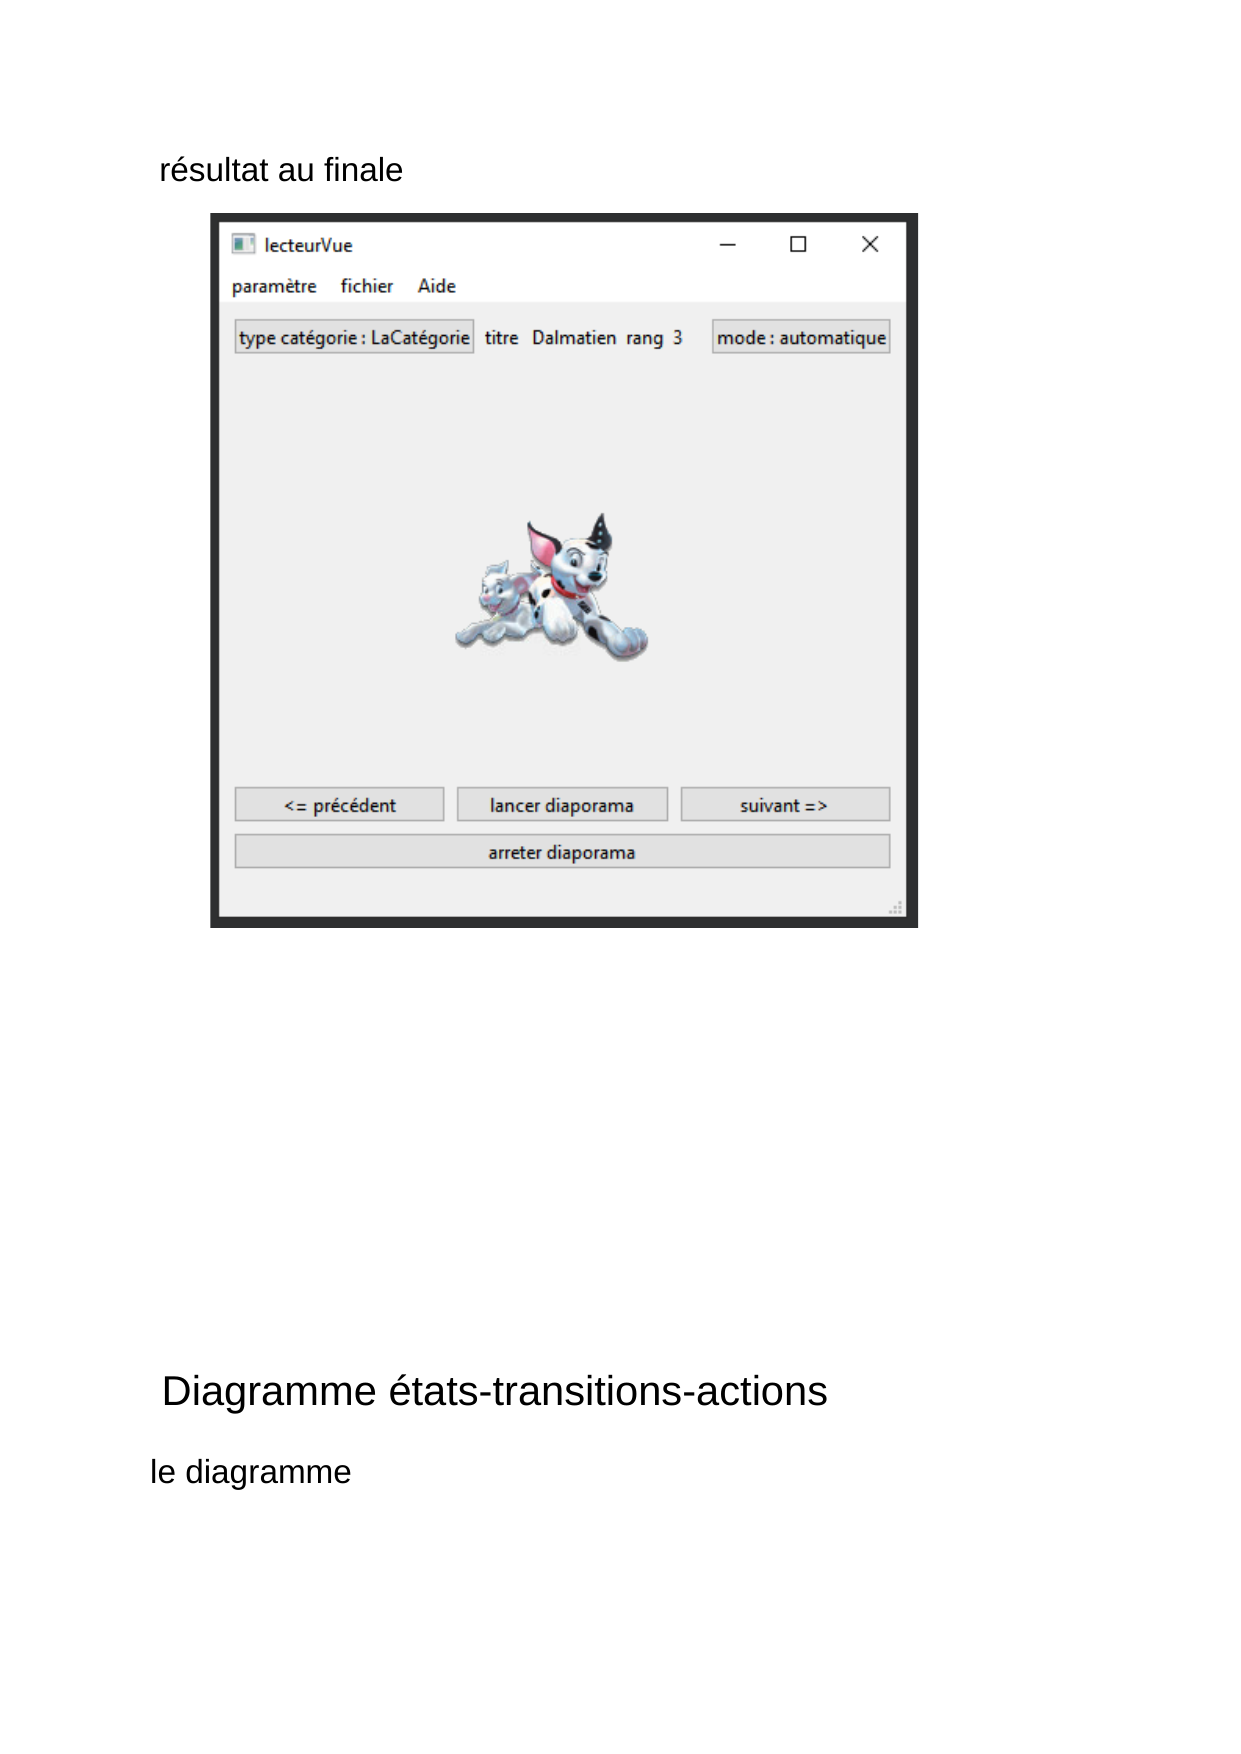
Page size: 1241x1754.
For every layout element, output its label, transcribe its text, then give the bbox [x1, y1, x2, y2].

subtitle Diagramme états-transitions-actions [150, 1366, 1090, 1414]
subtitle résultat au finale [150, 150, 1090, 188]
subtitle le diagramme [150, 1452, 1090, 1490]
picture [210, 213, 919, 928]
